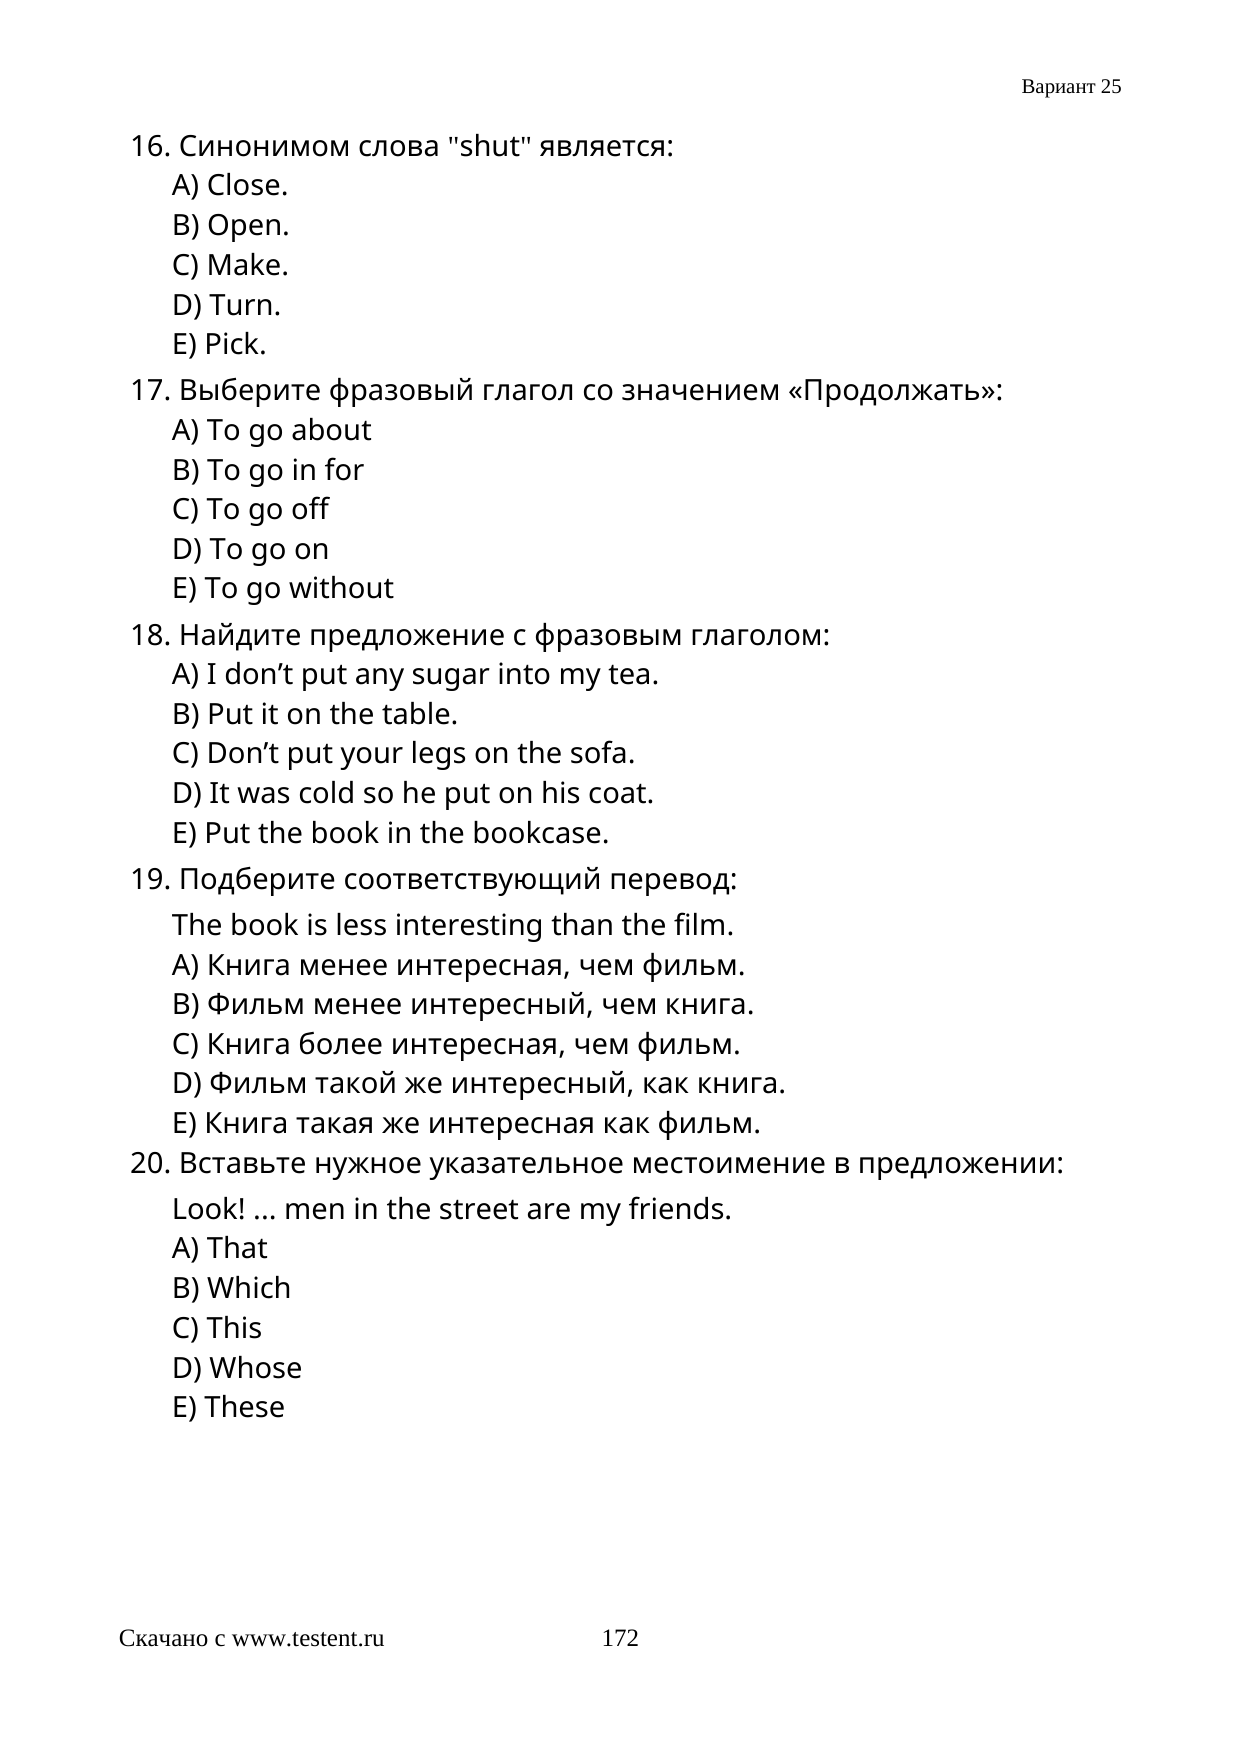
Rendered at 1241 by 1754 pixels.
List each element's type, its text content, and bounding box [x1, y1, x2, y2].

table_cell 17. Выберите фразовый глагол со значением «Продолжать»: A) To go about B) To go in for C) To go off D) To go on E) To go without [119, 363, 1123, 607]
table_cell 16. Синонимом слова shut является: A) Close. B) Open. C) Make. D) Turn. E) Pick. [119, 119, 1123, 363]
table_cell 20. Вставьте нужное указательное местоимение в предложении: Look! ... men in the street are my friends. A) That B) Which C) This D) Whose E) These [119, 1142, 1123, 1426]
table_cell 18. Найдите предложение с фразовым глаголом: A) I don’t put any sugar into my tea. B) Put it on the table. C) Don’t put your legs on the sofa. D) It was cold so he put on his coat. E) Put the book in the bookcase. [119, 608, 1123, 852]
table_cell 19. Подберите соответствующий перевод: The book is less interesting than the film. A) Книга менее интересная, чем фильм. B) Фильм менее интересный, чем книга. C) Книга более интересная, чем фильм. D) Фильм такой же интересный, как книга. E) Книга такая же интересная как фильм. [119, 852, 1123, 1142]
